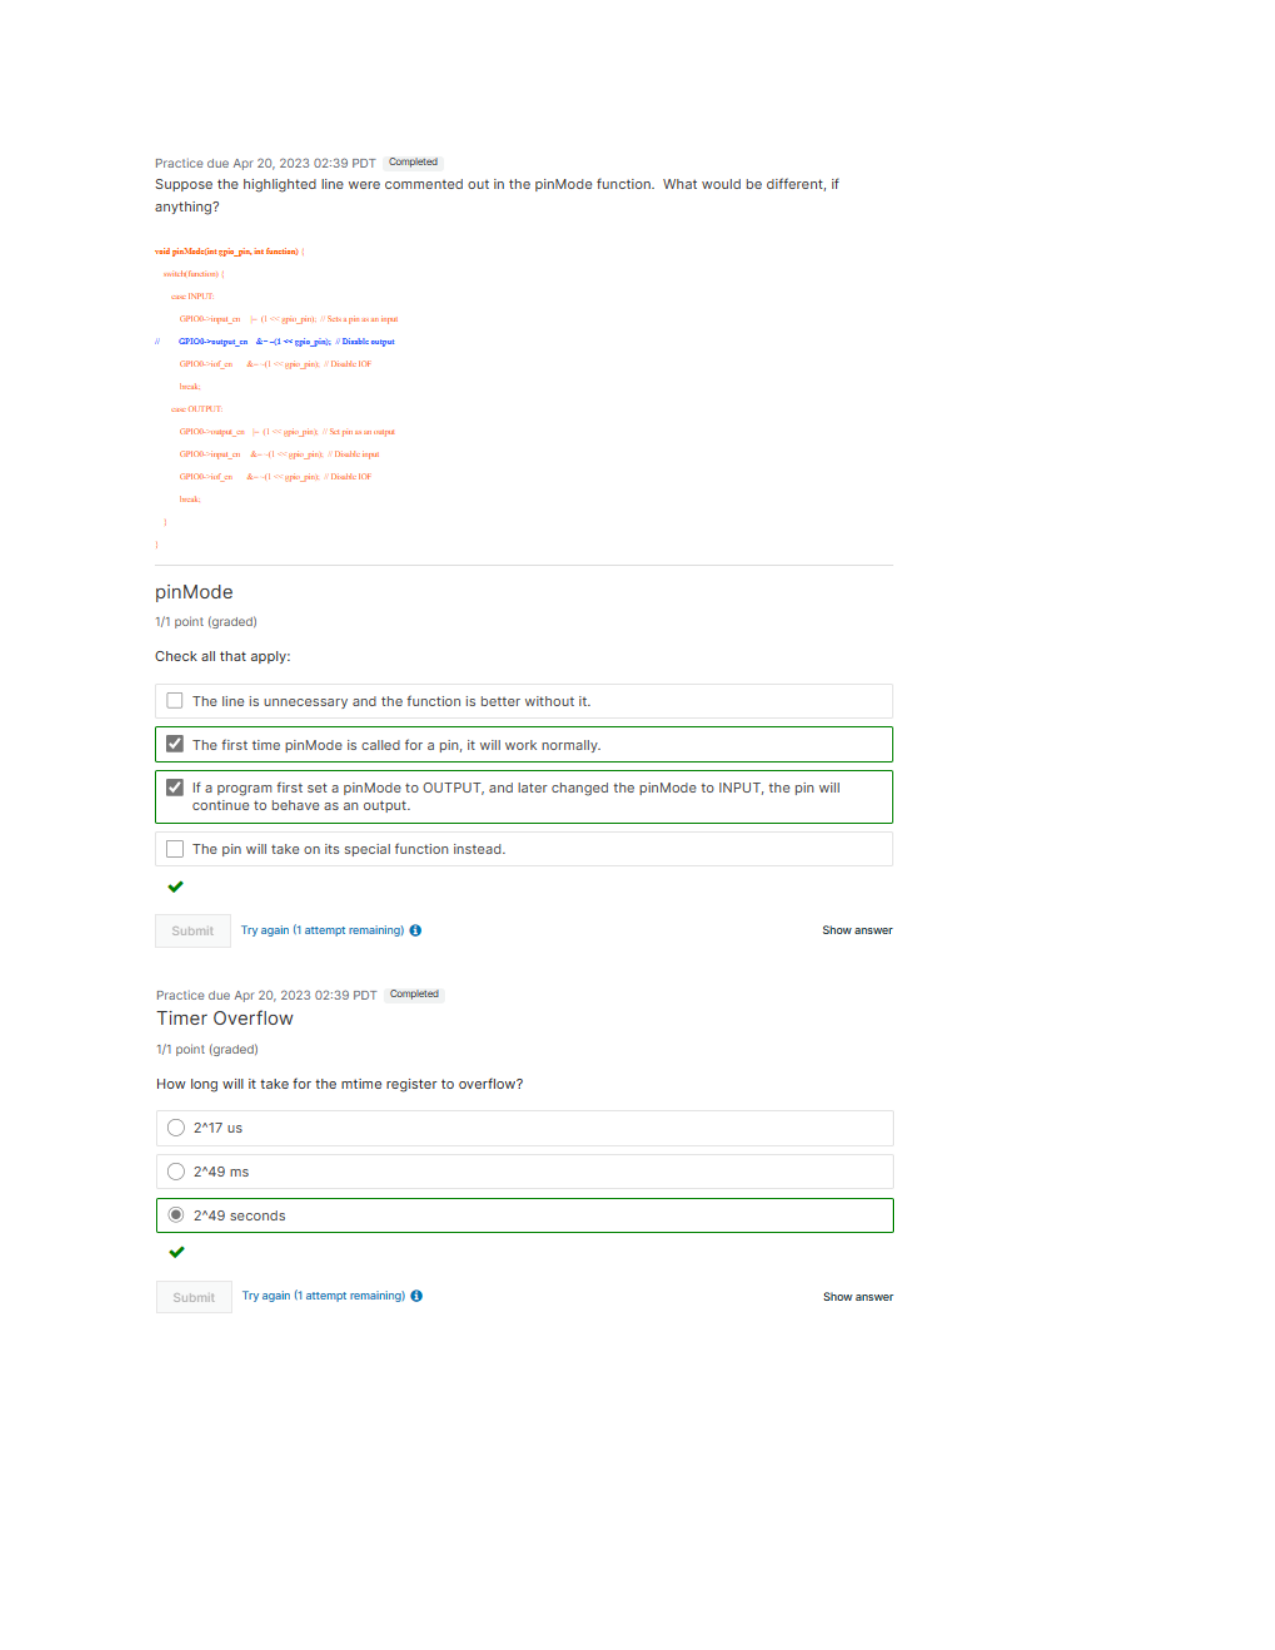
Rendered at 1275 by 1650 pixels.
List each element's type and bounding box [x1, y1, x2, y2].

picture [150, 150, 911, 963]
picture [150, 981, 928, 1326]
